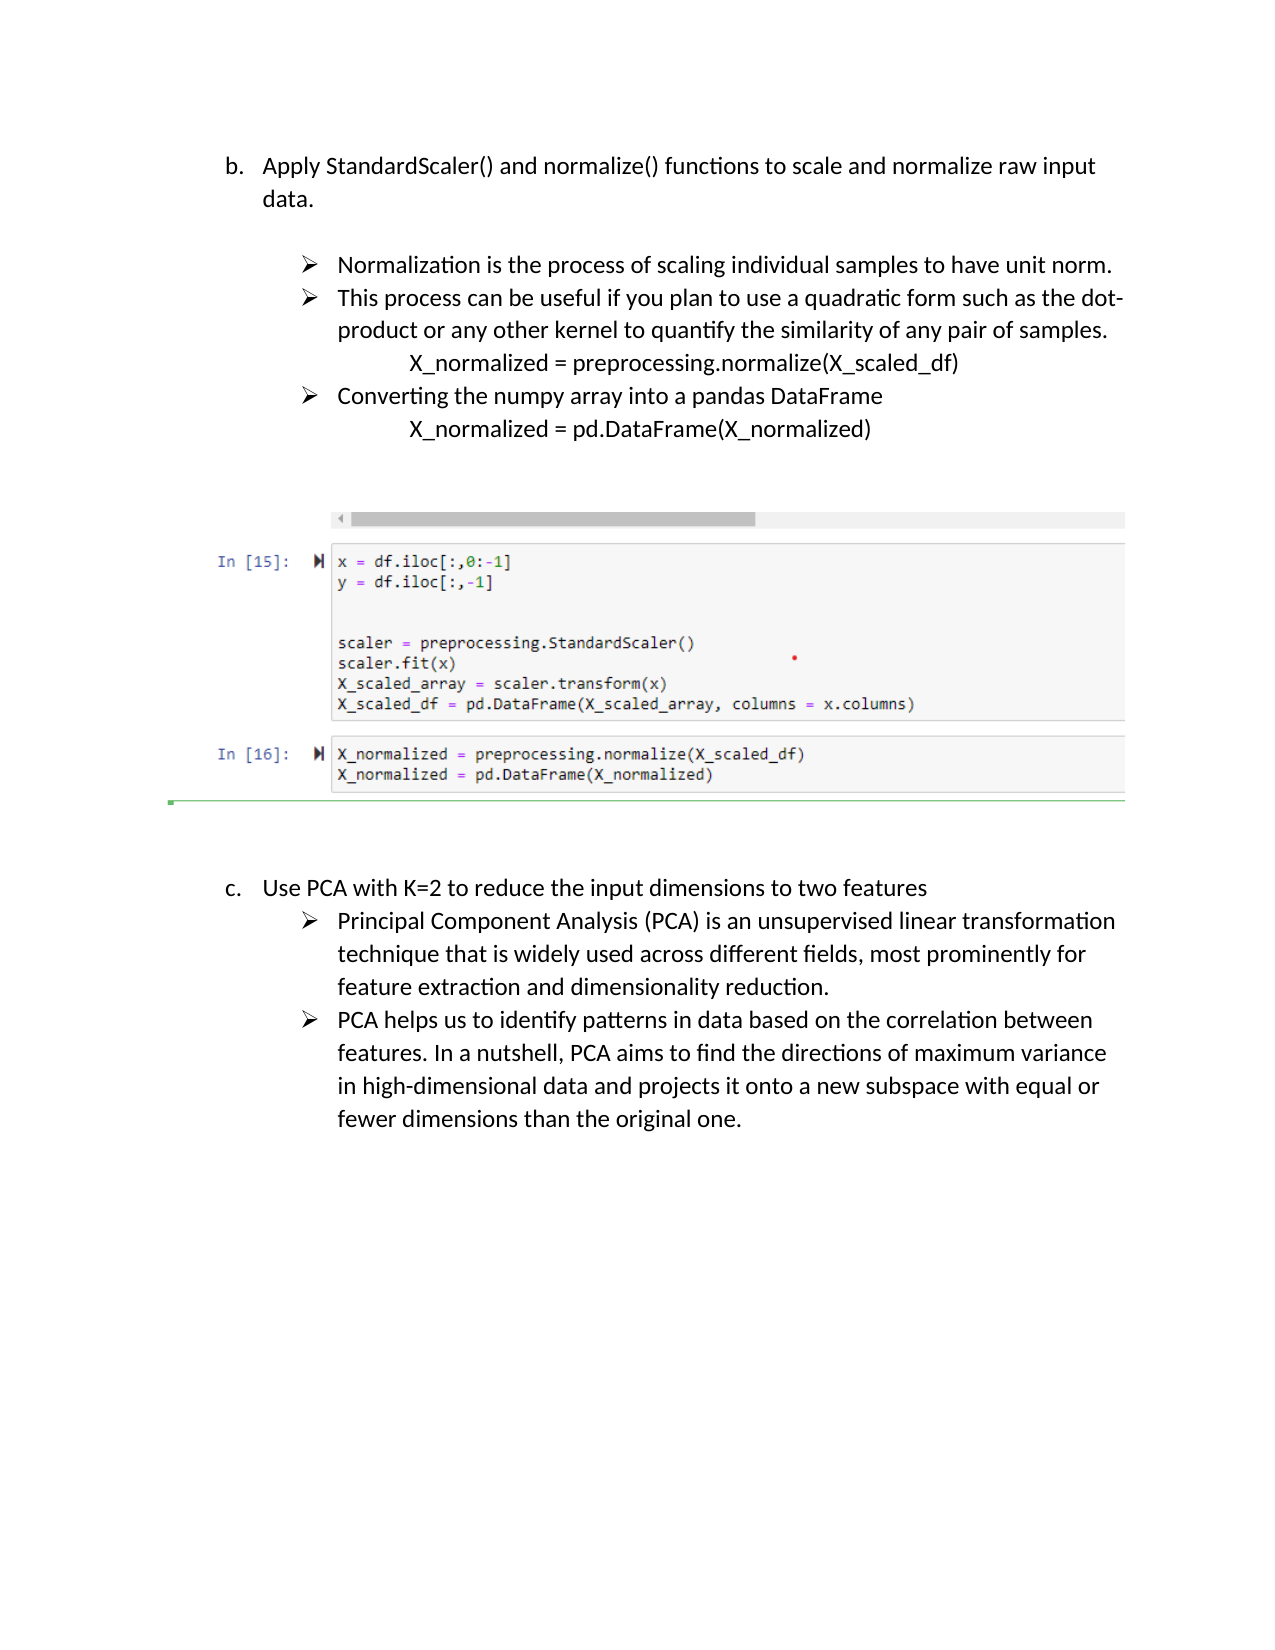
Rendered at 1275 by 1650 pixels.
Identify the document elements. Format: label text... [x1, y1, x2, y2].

list Apply StandardScaler() and normalize() functions to scale and normalize raw input data. [225, 150, 1125, 213]
list Principal Component Analysis (PCA) is an unsupervised linear transformation technique that is widely used across different fields, most prominently for feature extraction and dimensionality reduction. [300, 906, 1125, 1002]
picture [150, 512, 1125, 805]
list X_normalized = pd.DataFrame(X_normalized) [262, 413, 1125, 444]
list This process can be useful if you plan to use a quadratic form such as the dot-product or any other kernel to quantify the similarity of any pair of samples. [300, 282, 1125, 345]
list PCA helps us to identify patterns in data based on the correlation between features. In a nutshell, PCA aims to find the directions of maximum variance in high-dimensional data and projects it onto a new subspace with equal or fewer dimensions than the original one. [300, 1004, 1125, 1133]
list Converting the numpy array into a pandas DataFrame [300, 380, 1125, 411]
list X_normalized = preprocessing.normalize(X_scaled_df) [262, 347, 1125, 378]
list Use PCA with K=2 to reduce the input dimensions to two features [225, 873, 1125, 903]
list Normalization is the process of scaling individual samples to have unit norm. [300, 249, 1125, 279]
